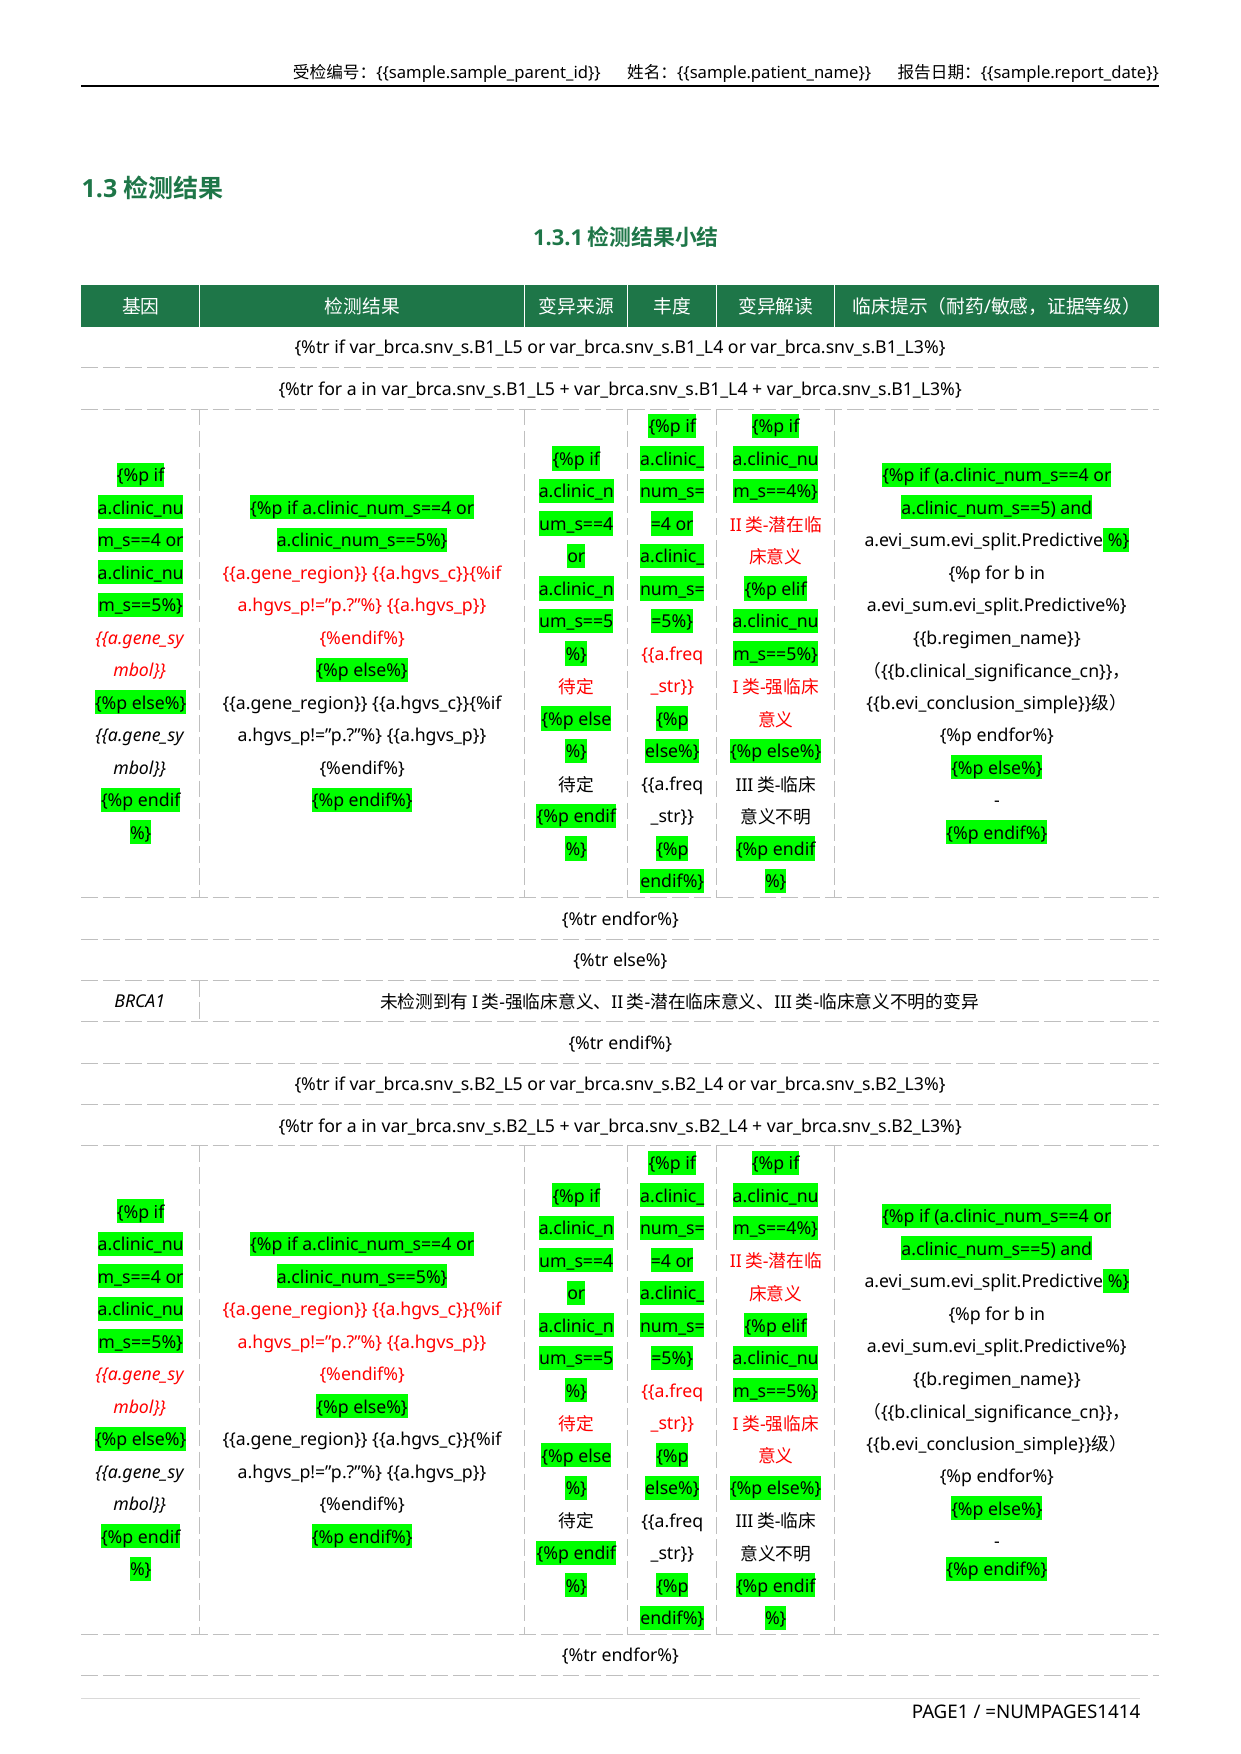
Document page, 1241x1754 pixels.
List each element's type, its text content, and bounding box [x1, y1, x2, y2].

table_cell {%tr endfor%} [81, 1634, 1159, 1675]
table_cell {%p if a.clinic_num_s==4 or a.clinic_num_s==5%} {{a.freq_str}} {%p else%} {{a.freq_str}} {%p endif%} [628, 409, 716, 897]
table_cell {%tr else%} [81, 939, 1159, 980]
table_header 基因 [81, 285, 199, 326]
table_cell {%tr endif%} [81, 1021, 1159, 1063]
table_cell {%tr for a in var_brca.snv_s.B1_L5 + var_brca.snv_s.B1_L4 + var_brca.snv_s.B1_L3%} [81, 367, 1159, 409]
table_cell {%p if a.clinic_num_s==4 or a.clinic_num_s==5%} {{a.freq_str}} {%p else%} {{a.freq_str}} {%p endif%} [628, 1145, 716, 1634]
table_cell {%p if a.clinic_num_s==4%} II类-潜在临床意义 {%p elif a.clinic_num_s==5%} I类-强临床意义 {%p else%} III类-临床意义不明 {%p endif%} [716, 409, 834, 897]
table_cell 未检测到有I类-强临床意义、II类-潜在临床意义、III类-临床意义不明的变异 [200, 980, 1159, 1021]
table_header 变异来源 [525, 285, 627, 326]
table_cell {%p if a.clinic_num_s==4%} II类-潜在临床意义 {%p elif a.clinic_num_s==5%} I类-强临床意义 {%p else%} III类-临床意义不明 {%p endif%} [716, 1145, 834, 1634]
table_cell {%tr endfor%} [81, 897, 1159, 938]
table_header 变异解读 [717, 285, 834, 326]
table_header 丰度 [628, 285, 716, 326]
table_cell {%tr for a in var_brca.snv_s.B2_L5 + var_brca.snv_s.B2_L4 + var_brca.snv_s.B2_L3%} [81, 1104, 1159, 1145]
table_cell {%tr if var_brca.snv_s.B2_L5 or var_brca.snv_s.B2_L4 or var_brca.snv_s.B2_L3%} [81, 1063, 1159, 1104]
subtitle 1.3 检测结果 [81, 154, 1159, 219]
subtitle 1.3.1检测结果小结 [81, 219, 1159, 252]
table_cell {%p if (a.clinic_num_s==4 or a.clinic_num_s==5) and a.evi_sum.evi_split.Predictive %} {%p for b in a.evi_sum.evi_split.Predictive%} {{b.regimen_name}}（{{b.clinical_significance_cn}}，{{b.evi_conclusion_simple}}级） {%p endfor%} {%p else%} - {%p endif%} [835, 409, 1159, 897]
table_cell {%p if a.clinic_num_s==4 or a.clinic_num_s==5%} {{a.gene_region}} {{a.hgvs_c}}{%if a.hgvs_p!=”p.?”%} {{a.hgvs_p}}{%endif%} {%p else%} {{a.gene_region}} {{a.hgvs_c}}{%if a.hgvs_p!=”p.?”%} {{a.hgvs_p}}{%endif%} {%p endif%} [200, 1145, 524, 1634]
table_cell {%tr if var_brca.snv_s.B1_L5 or var_brca.snv_s.B1_L4 or var_brca.snv_s.B1_L3%} [81, 327, 1159, 367]
table_cell {%p if a.clinic_num_s==4 or a.clinic_num_s==5%} 待定 {%p else%} 待定 {%p endif%} [524, 1145, 628, 1634]
table_header 检测结果 [200, 285, 524, 326]
table_cell {%p if a.clinic_num_s==4 or a.clinic_num_s==5%} 待定 {%p else%} 待定 {%p endif%} [524, 409, 628, 897]
table_header 临床提示（耐药/敏感，证据等级） [835, 285, 1159, 326]
table_cell BRCA1 [81, 980, 199, 1021]
table_cell {%p if (a.clinic_num_s==4 or a.clinic_num_s==5) and a.evi_sum.evi_split.Predictive %} {%p for b in a.evi_sum.evi_split.Predictive%} {{b.regimen_name}}（{{b.clinical_significance_cn}}，{{b.evi_conclusion_simple}}级） {%p endfor%} {%p else%} - {%p endif%} [835, 1145, 1159, 1634]
table_cell {%p if a.clinic_num_s==4 or a.clinic_num_s==5%} {{a.gene_symbol}} {%p else%} {{a.gene_symbol}} {%p endif%} [81, 409, 199, 897]
table_cell {%p if a.clinic_num_s==4 or a.clinic_num_s==5%} {{a.gene_region}} {{a.hgvs_c}}{%if a.hgvs_p!=”p.?”%} {{a.hgvs_p}}{%endif%} {%p else%} {{a.gene_region}} {{a.hgvs_c}}{%if a.hgvs_p!=”p.?”%} {{a.hgvs_p}}{%endif%} {%p endif%} [200, 409, 524, 897]
table_cell {%p if a.clinic_num_s==4 or a.clinic_num_s==5%} {{a.gene_symbol}} {%p else%} {{a.gene_symbol}} {%p endif%} [81, 1145, 199, 1634]
